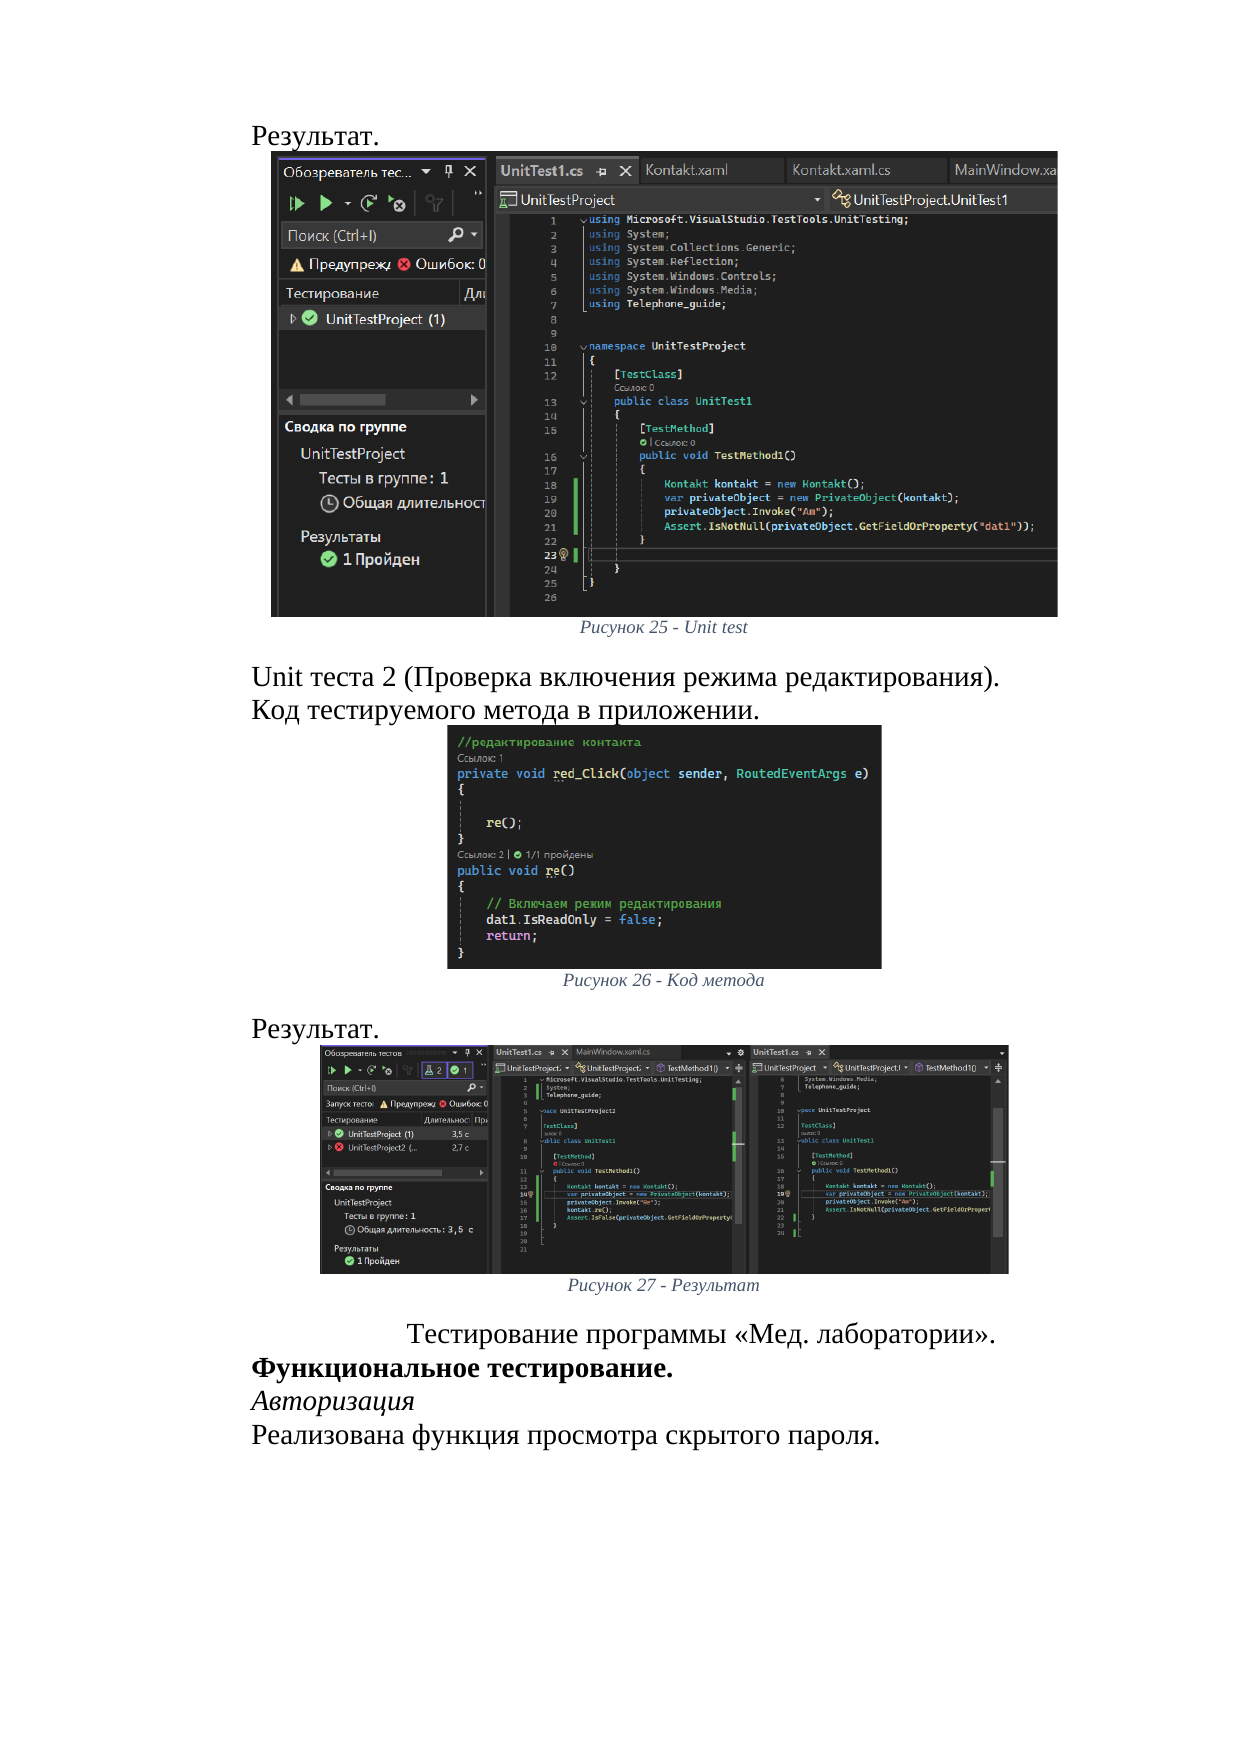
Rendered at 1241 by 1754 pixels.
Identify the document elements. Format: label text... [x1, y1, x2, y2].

text Unit теста 2 (Проверка включения режима редактирования). [177, 659, 1152, 692]
text Результат. [177, 1011, 1152, 1045]
text Функциональное тестирование. [177, 1350, 1152, 1383]
picture [320, 1045, 1009, 1274]
text Код тестируемого метода в приложении. [177, 692, 1152, 726]
text Тестирование программы «Мед. лаборатории». [177, 1316, 1152, 1350]
text Результат. [177, 118, 1152, 152]
picture [271, 151, 1058, 617]
text Авторизация [177, 1383, 1152, 1417]
picture [447, 725, 882, 969]
text Реализована функция просмотра скрытого пароля. [177, 1417, 1152, 1450]
